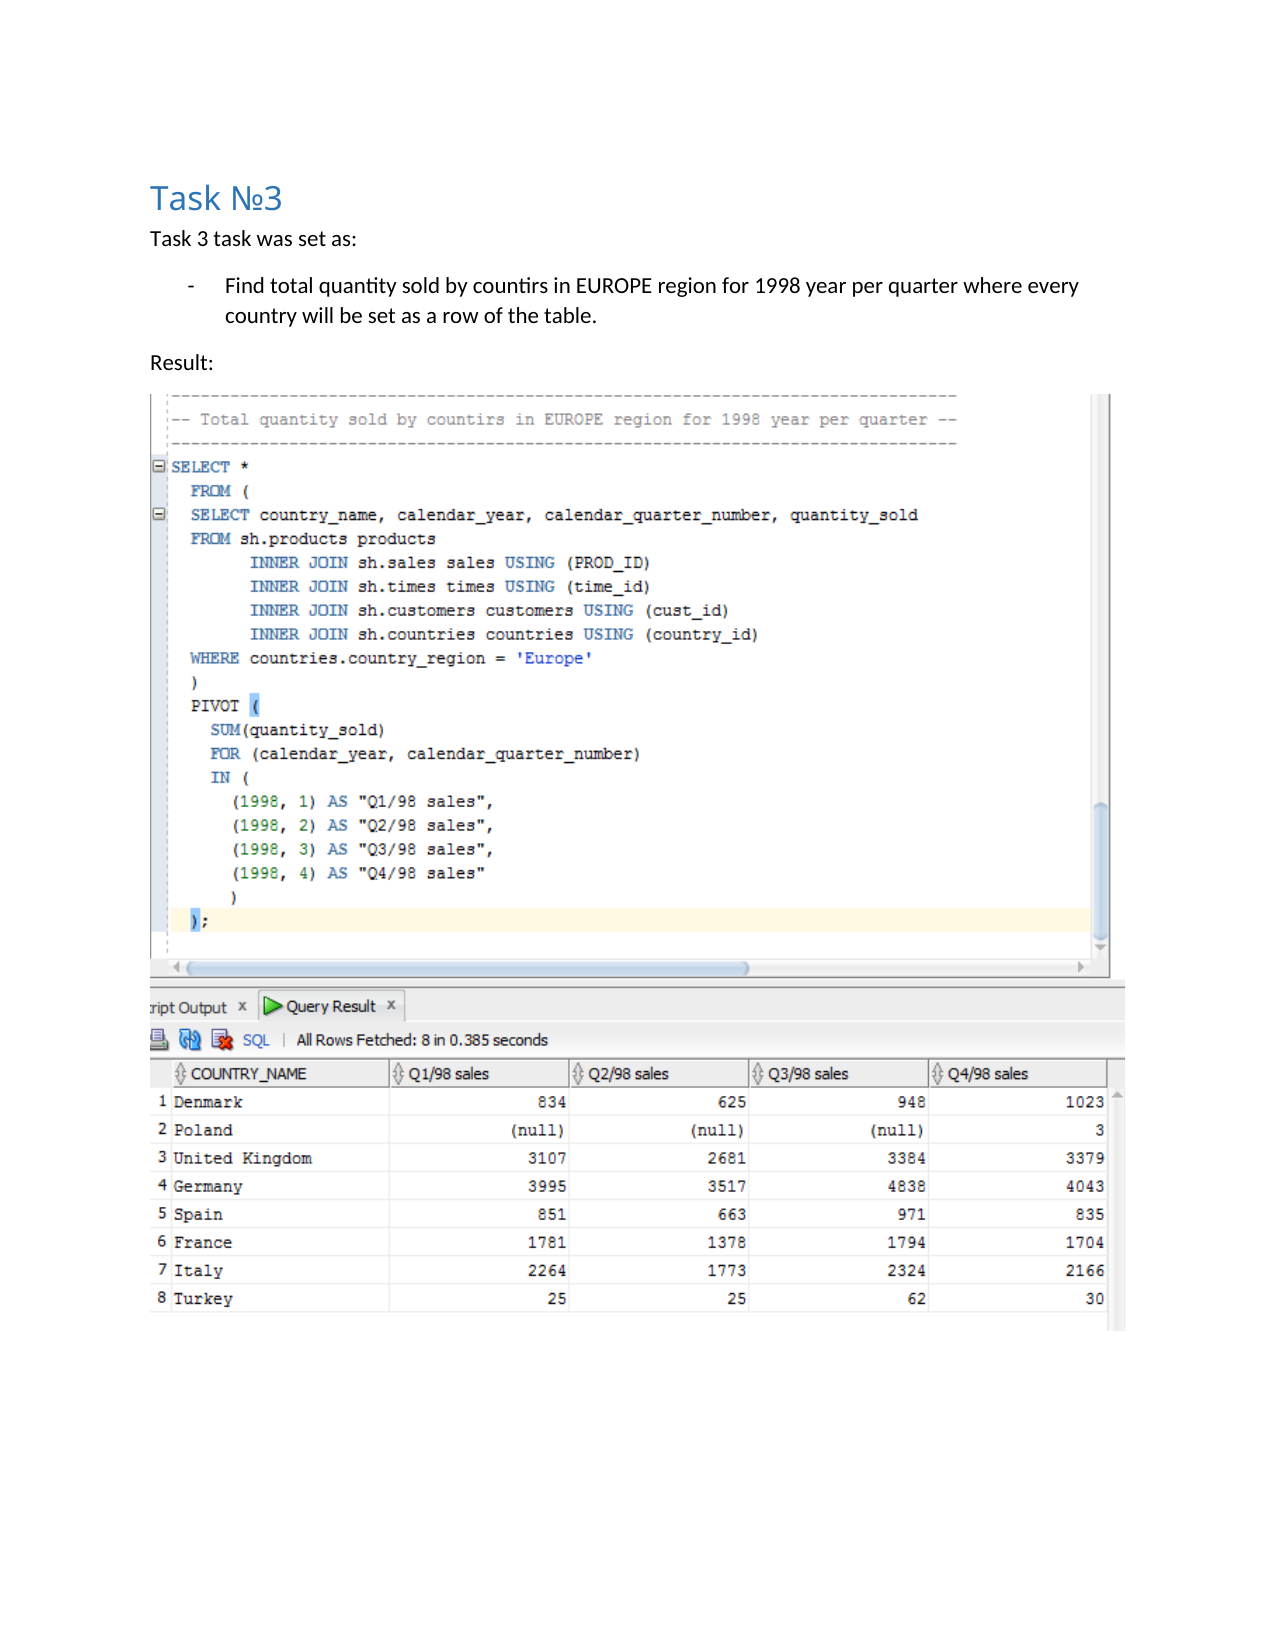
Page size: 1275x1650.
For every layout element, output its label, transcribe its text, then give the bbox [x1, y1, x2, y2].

subtitle Task №3 [150, 175, 1125, 220]
text Task 3 task was set as: [150, 224, 1125, 252]
list Find total quantity sold by countirs in EUROPE region for 1998 year per quarter where every country will be set as a row of the table. [187, 271, 1125, 329]
text Result: [150, 348, 1125, 376]
picture [150, 394, 1125, 1331]
